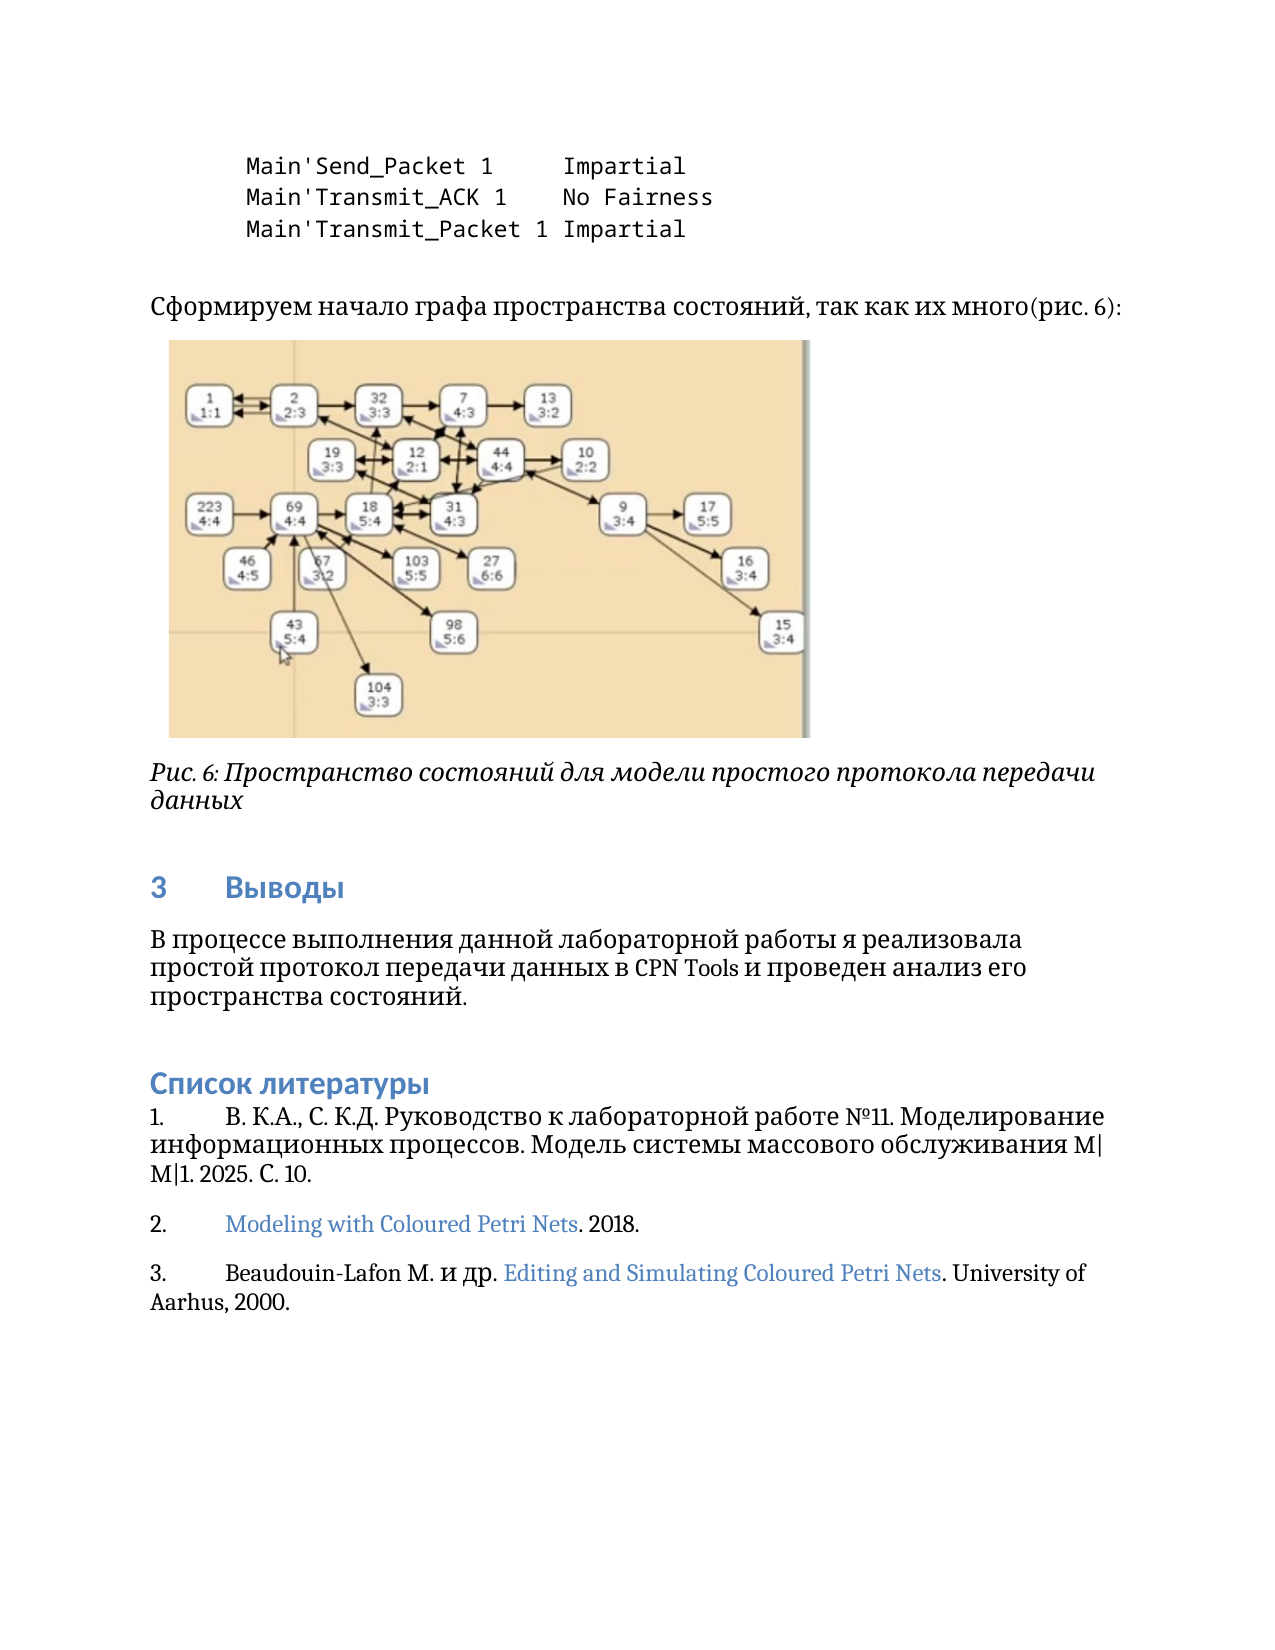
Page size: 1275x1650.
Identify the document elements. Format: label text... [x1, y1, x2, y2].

text 2. Modeling with Coloured Petri Nets. 2018. [150, 1209, 1125, 1238]
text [150, 150, 1125, 272]
subtitle Список литературы [150, 1062, 1125, 1102]
text 1. В. К.А., С. К.Д. Руководство к лабораторной работе №11. Моделирование информационных процессов. Модель системы массового обслуживания M|M|1. 2025. С. 10. [150, 1102, 1125, 1189]
text Рис. 6: Пространство состояний для модели простого протокола передачи данных [150, 758, 1125, 816]
text Сформируем начало графа пространства состояний, так как их много(рис. 6): [150, 293, 1125, 322]
text 3. Beaudouin-Lafon M. и др. Editing and Simulating Coloured Petri Nets. University of Aarhus, 2000. [150, 1259, 1125, 1317]
text В процессе выполнения данной лабораторной работы я реализовала простой протокол передачи данных в CPN Tools и проведен анализ его пространства состояний. [150, 926, 1125, 1012]
subtitle 3 Выводы [150, 866, 1125, 907]
picture [168, 340, 811, 738]
